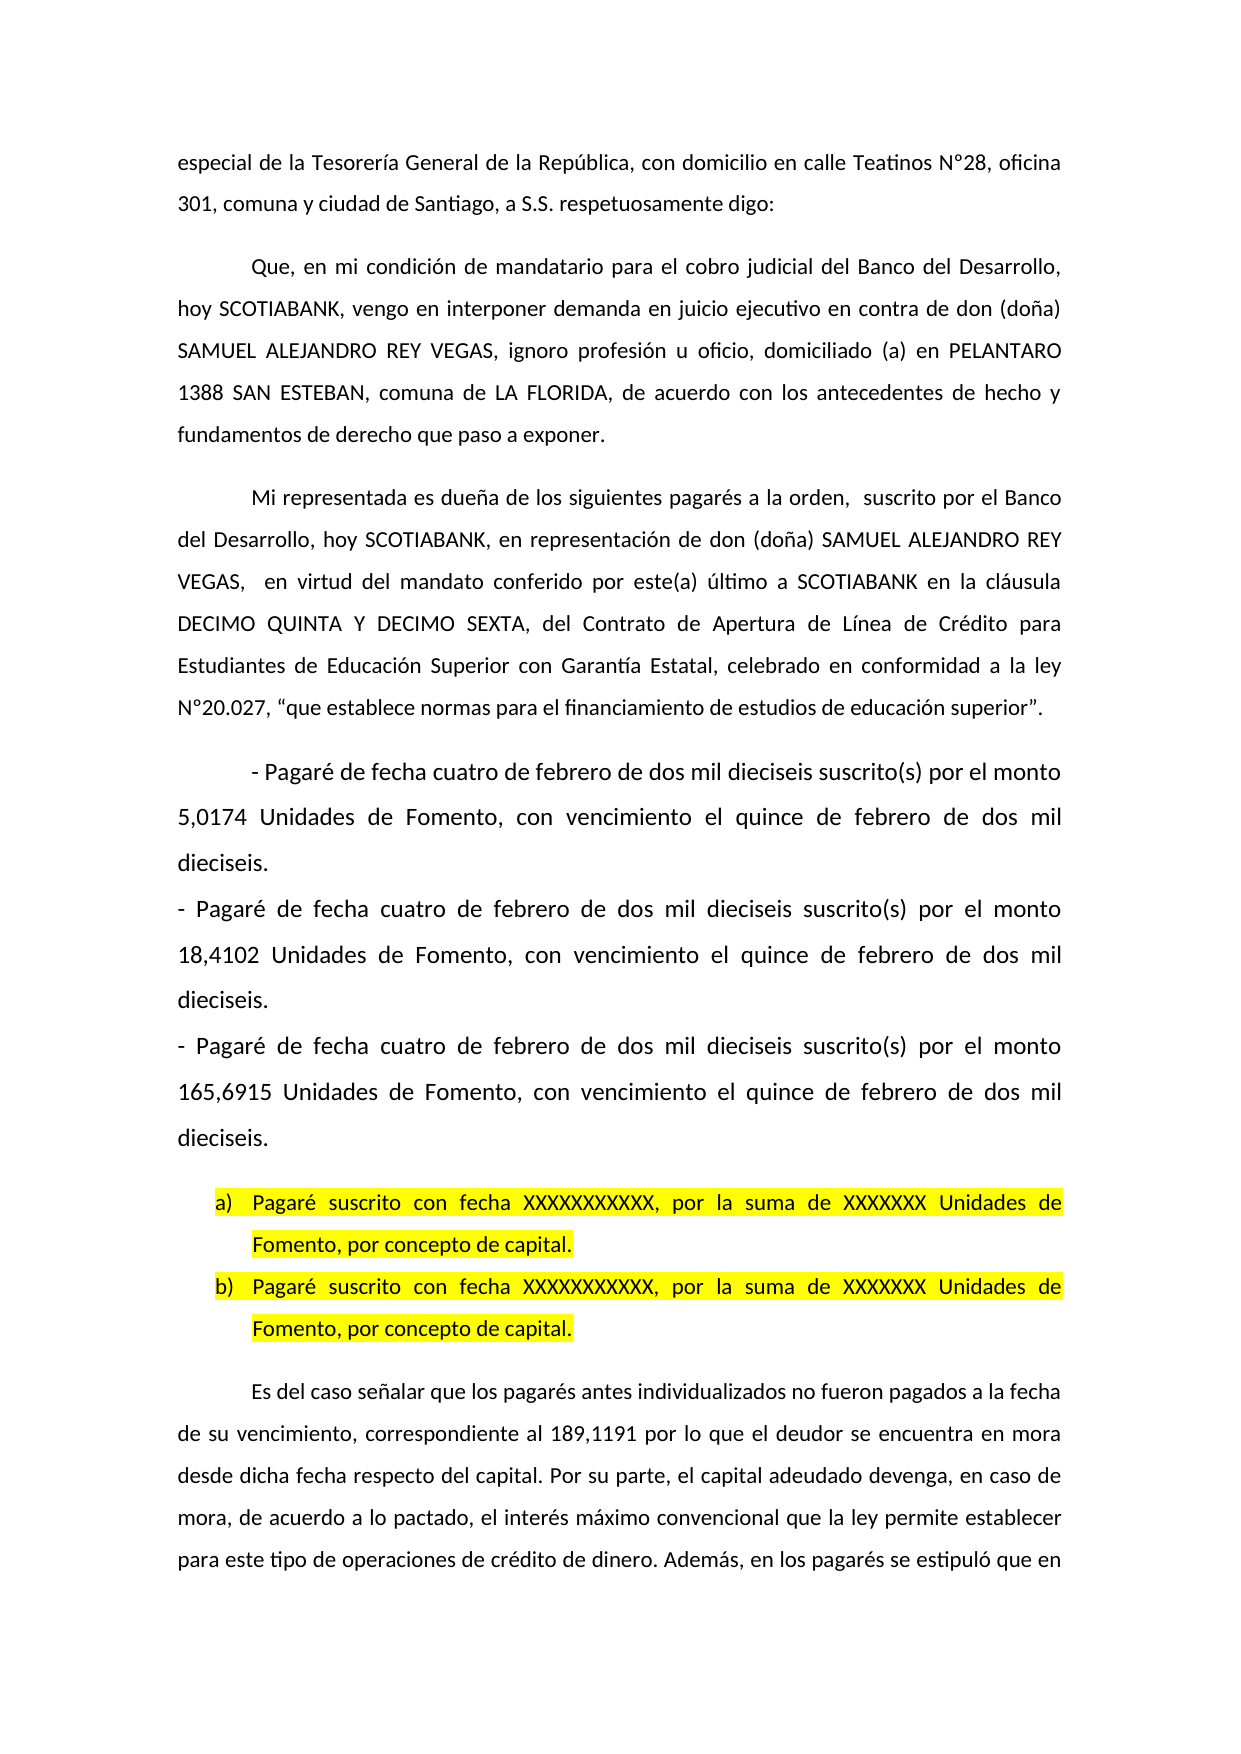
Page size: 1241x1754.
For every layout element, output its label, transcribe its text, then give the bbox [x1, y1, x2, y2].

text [177, 1377, 1063, 1573]
text Que, en mi condición de mandatario para el cobro judicial del Banco del Desarrollo, hoy SCOTIABANK, vengo en interponer demanda en juicio ejecutivo en contra de don (doña) SAMUEL ALEJANDRO REY VEGAS, ignoro profesión u oficio, domiciliado (a) en PELANTARO 1388 SAN ESTEBAN, comuna de LA FLORIDA, de acuerdo con los antecedentes de hecho y fundamentos de derecho que paso a exponer. [177, 252, 1063, 448]
list Pagaré suscrito con fecha XXXXXXXXXXX, por la suma de XXXXXXX Unidades de Fomento, por concepto de capital. [215, 1300, 1063, 1342]
text Mi representada es dueña de los siguientes pagarés a la orden, suscrito por el Banco del Desarrollo, hoy SCOTIABANK, en representación de don (doña) SAMUEL ALEJANDRO REY VEGAS, en virtud del mandato conferido por este(a) último a SCOTIABANK en la cláusula DECIMO QUINTA Y DECIMO SEXTA, del Contrato de Apertura de Línea de Crédito para Estudiantes de Educación Superior con Garantía Estatal, celebrado en conformidad a la ley Nº20.027, “que establece normas para el financiamiento de estudios de educación superior”. [177, 483, 1063, 721]
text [177, 148, 1063, 218]
list Pagaré suscrito con fecha XXXXXXXXXXX, por la suma de XXXXXXX Unidades de Fomento, por concepto de capital. [215, 1216, 1063, 1258]
text - Pagaré de fecha cuatro de febrero de dos mil dieciseis suscrito(s) por el monto 5,0174 Unidades de Fomento, con vencimiento el quince de febrero de dos mil dieciseis. - Pagaré de fecha cuatro de febrero de dos mil dieciseis suscrito(s) por el monto 18,4102 Unidades de Fomento, con vencimiento el quince de febrero de dos mil dieciseis. - Pagaré de fecha cuatro de febrero de dos mil dieciseis suscrito(s) por el monto 165,6915 Unidades de Fomento, con vencimiento el quince de febrero de dos mil dieciseis. [177, 756, 1063, 1152]
